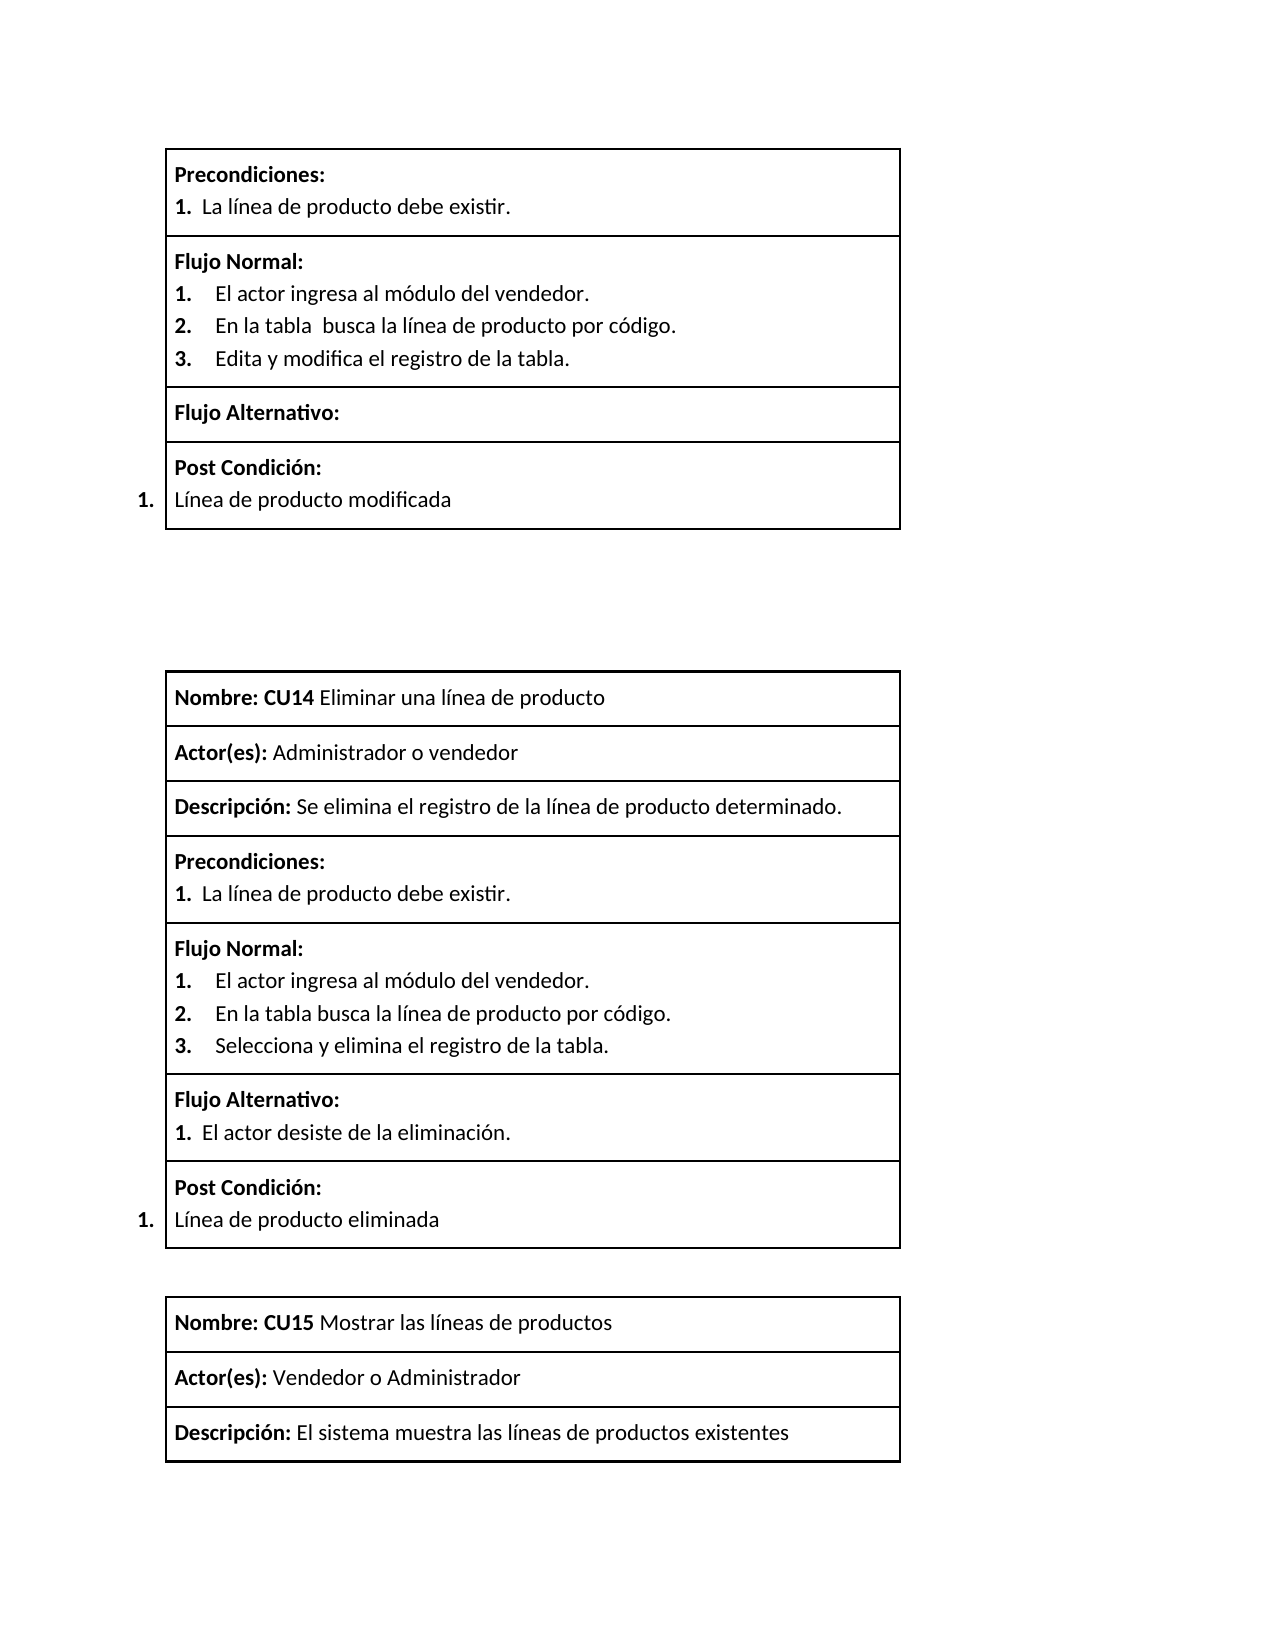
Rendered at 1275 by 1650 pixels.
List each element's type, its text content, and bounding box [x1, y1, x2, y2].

table_cell Actor(es): Administrador o vendedor [167, 727, 899, 780]
table_cell Descripción: El sistema muestra las líneas de productos existentes [167, 1408, 899, 1460]
table_cell Post Condición: 1. Línea de producto eliminada [167, 1162, 899, 1247]
table_cell Actor(es): Vendedor o Administrador [167, 1353, 899, 1406]
table_cell Flujo Normal: 1. El actor ingresa al módulo del vendedor. 2. En la tabla busca la línea de producto por código. 3. Selecciona y elimina el registro de la tabla. [167, 924, 899, 1073]
table_cell Precondiciones: 1. La línea de producto debe existir. [167, 837, 899, 922]
table_cell Flujo Normal: 1. El actor ingresa al módulo del vendedor. 2. En la tabla busca la línea de producto por código. 3. Edita y modifica el registro de la tabla. [167, 237, 899, 386]
table_header Nombre: CU15 Mostrar las líneas de productos [167, 1298, 899, 1351]
table_cell Post Condición: 1. Línea de producto modificada [167, 443, 899, 528]
table_cell Flujo Alternativo: 1. El actor desiste de la eliminación. [167, 1075, 899, 1160]
table_cell Descripción: Se elimina el registro de la línea de producto determinado. [167, 782, 899, 835]
table_cell Precondiciones: 1. La línea de producto debe existir. [167, 150, 899, 234]
table_header Nombre: CU14 Eliminar una línea de producto [167, 673, 899, 725]
table_cell Flujo Alternativo: [167, 388, 899, 441]
